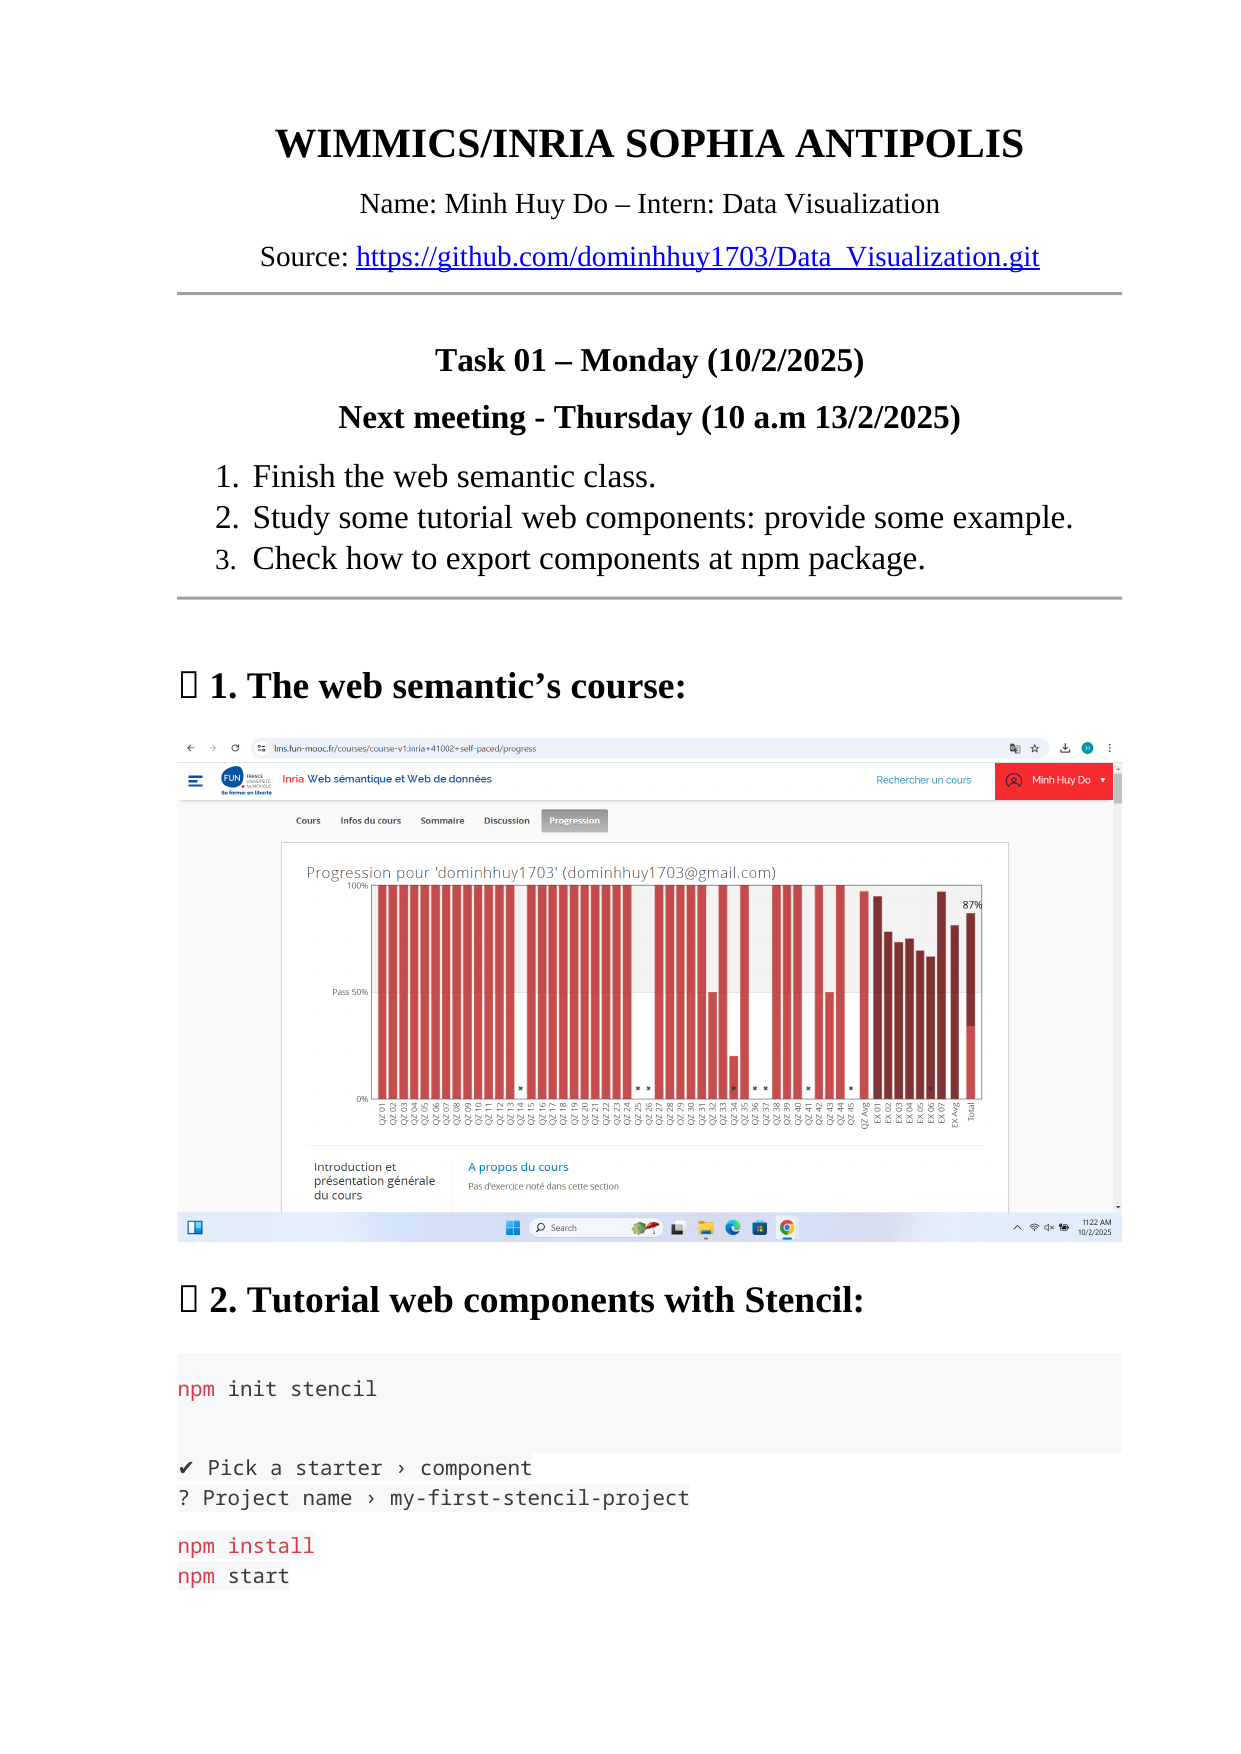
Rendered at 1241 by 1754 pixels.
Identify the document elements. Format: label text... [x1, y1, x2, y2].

text Source: https://github.com/dominhhuy1703/Data_Visualization.git [177, 239, 1122, 273]
picture [177, 738, 1123, 1242]
text 📌 1. The web semantic’s course: [177, 658, 1122, 709]
text 📌 2. Tutorial web components with Stencil: [177, 1273, 1122, 1324]
text npm install npm start [177, 1531, 1122, 1590]
text ✔ Pick a starter › component ? Project name › my-first-stencil-project [177, 1453, 1122, 1512]
list Check how to export components at npm package. [215, 538, 1122, 577]
text Name: Minh Huy Do – Intern: Data Visualization [177, 186, 1122, 220]
text WIMMICS/INRIA SOPHIA ANTIPOLIS [177, 118, 1122, 166]
list Study some tutorial web components: provide some example. [215, 497, 1122, 536]
text Next meeting - Thursday (10 a.m 13/2/2025) [177, 398, 1122, 436]
text Task 01 – Monday (10/2/2025) [177, 340, 1122, 378]
list Finish the web semantic class. [215, 456, 1122, 494]
text npm init stencil [177, 1353, 1122, 1453]
